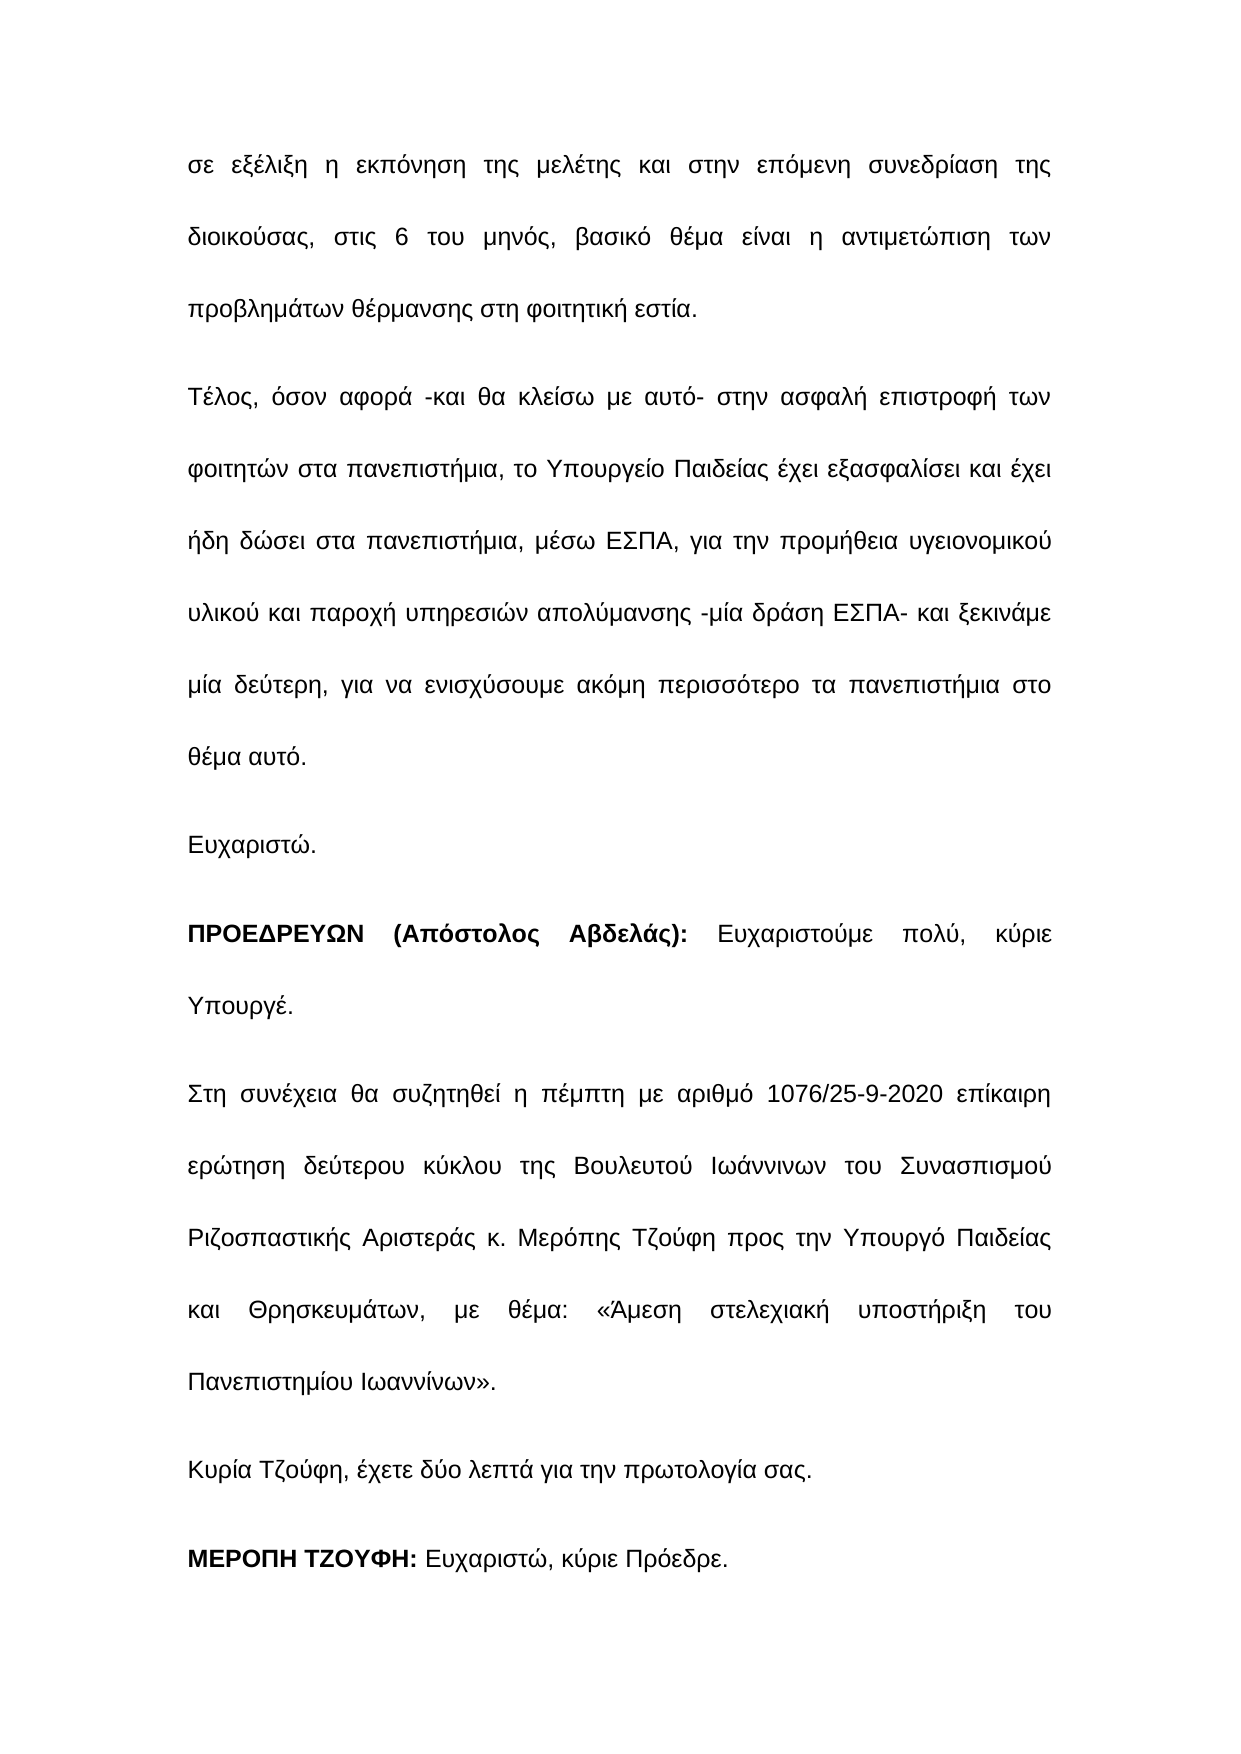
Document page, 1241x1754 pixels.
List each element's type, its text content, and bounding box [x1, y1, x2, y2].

text ΜΕΡΟΠΗ ΤΖΟΥΦΗ: Ευχαριστώ, κύριε Πρόεδρε. [187, 1544, 1053, 1572]
text Στη συνέχεια θα συζητηθεί η πέμπτη με αριθμό 1076/25-9-2020 επίκαιρη ερώτηση δεύτερου κύκλου της Βουλευτού Ιωάννινων του Συνασπισμού Ριζοσπαστικής Αριστεράς κ. Μερόπης Τζούφη προς την Υπουργό Παιδείας και Θρησκευμάτων, με θέμα: «Άμεση στελεχιακή υποστήριξη του Πανεπιστημίου Ιωαννίνων». [187, 1079, 1053, 1395]
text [187, 150, 1053, 322]
text ΠΡΟΕΔΡΕΥΩΝ (Απόστολος Αβδελάς): Ευχαριστούμε πολύ, κύριε Υπουργέ. [187, 919, 1053, 1019]
text Τέλος, όσον αφορά -και θα κλείσω με αυτό- στην ασφαλή επιστροφή των φοιτητών στα πανεπιστήμια, το Υπουργείο Παιδείας έχει εξασφαλίσει και έχει ήδη δώσει στα πανεπιστήμια, μέσω ΕΣΠΑ, για την προμήθεια υγειονομικού υλικού και παροχή υπηρεσιών απολύμανσης -μία δράση ΕΣΠΑ- και ξεκινάμε μία δεύτερη, για να ενισχύσουμε ακόμη περισσότερο τα πανεπιστήμια στο θέμα αυτό. [187, 382, 1053, 770]
text Ευχαριστώ. [187, 830, 1053, 859]
text Κυρία Τζούφη, έχετε δύο λεπτά για την πρωτολογία σας. [187, 1455, 1053, 1484]
